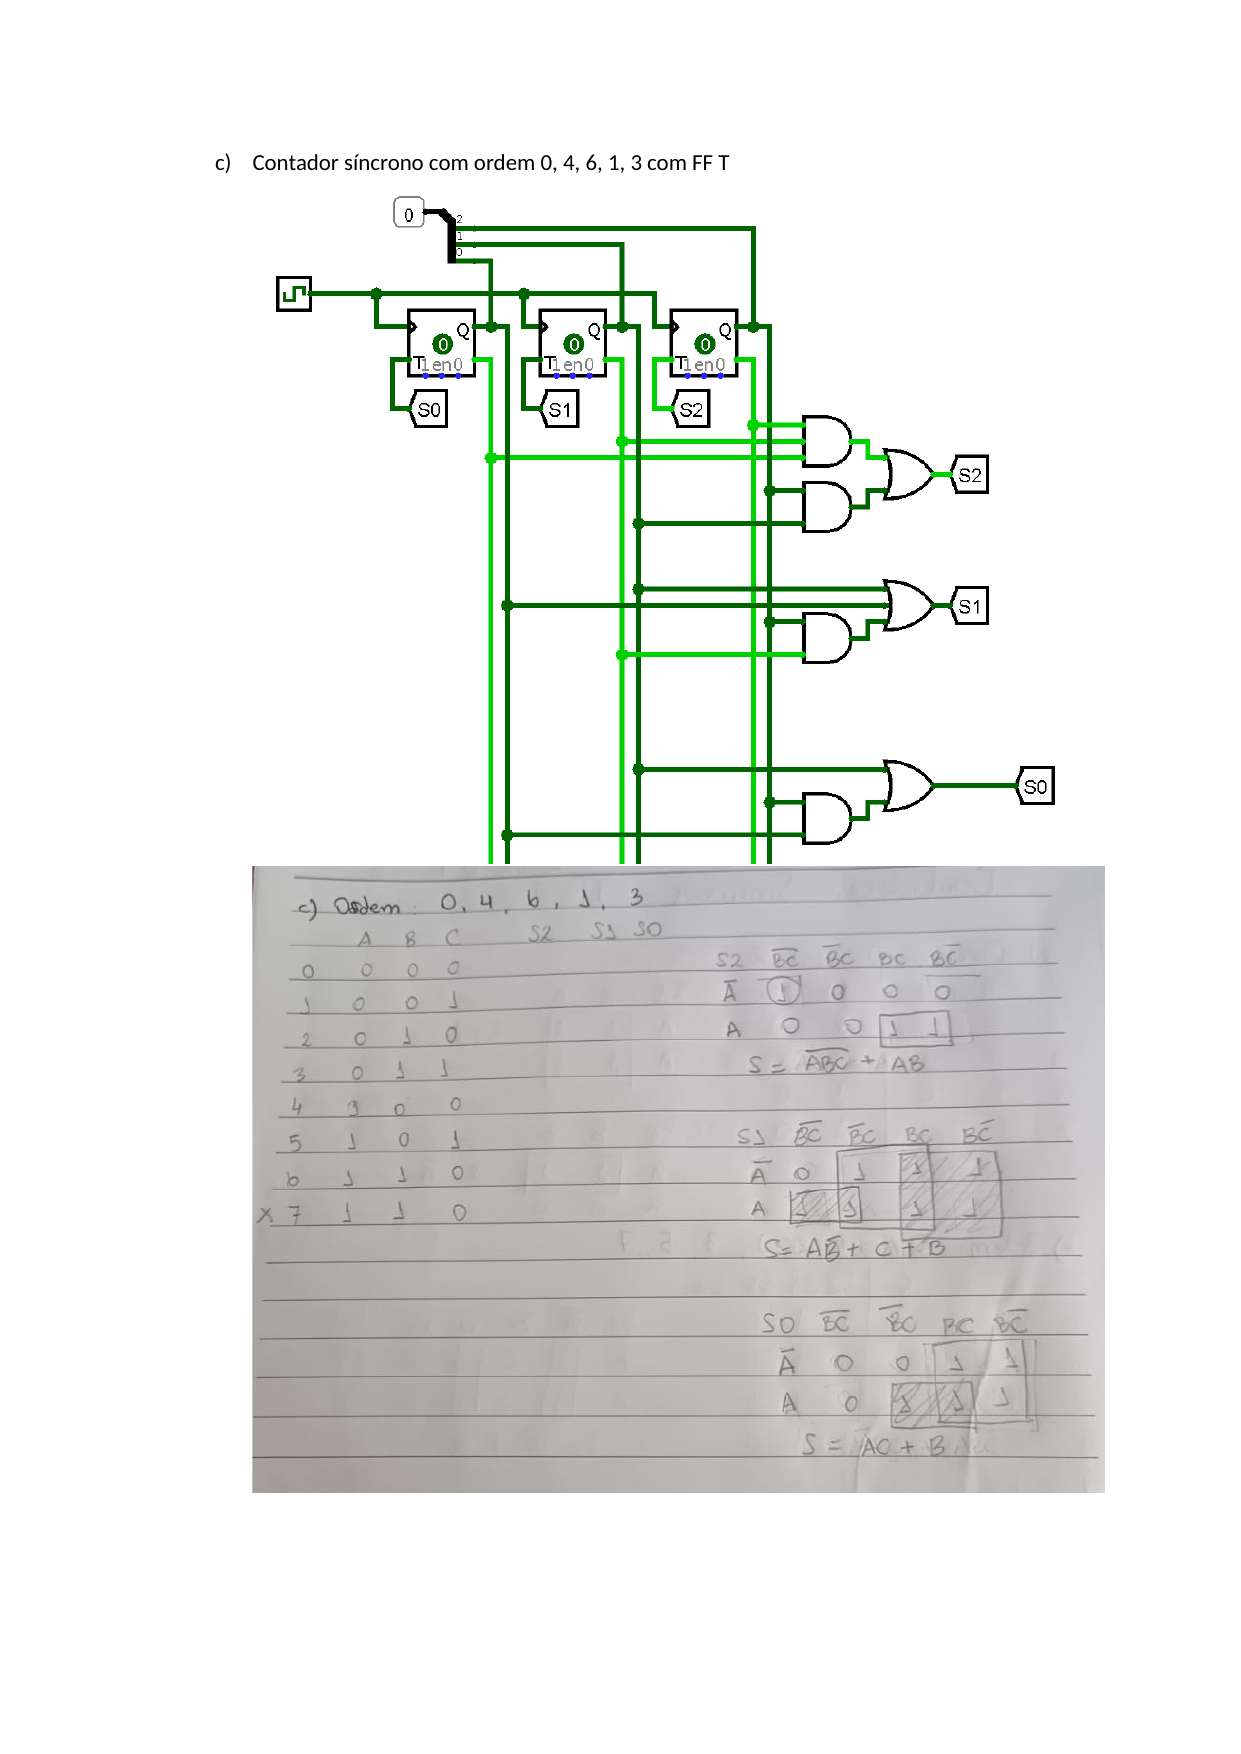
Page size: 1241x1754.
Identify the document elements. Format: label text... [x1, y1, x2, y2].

picture [252, 866, 1105, 1493]
picture [252, 177, 1106, 864]
